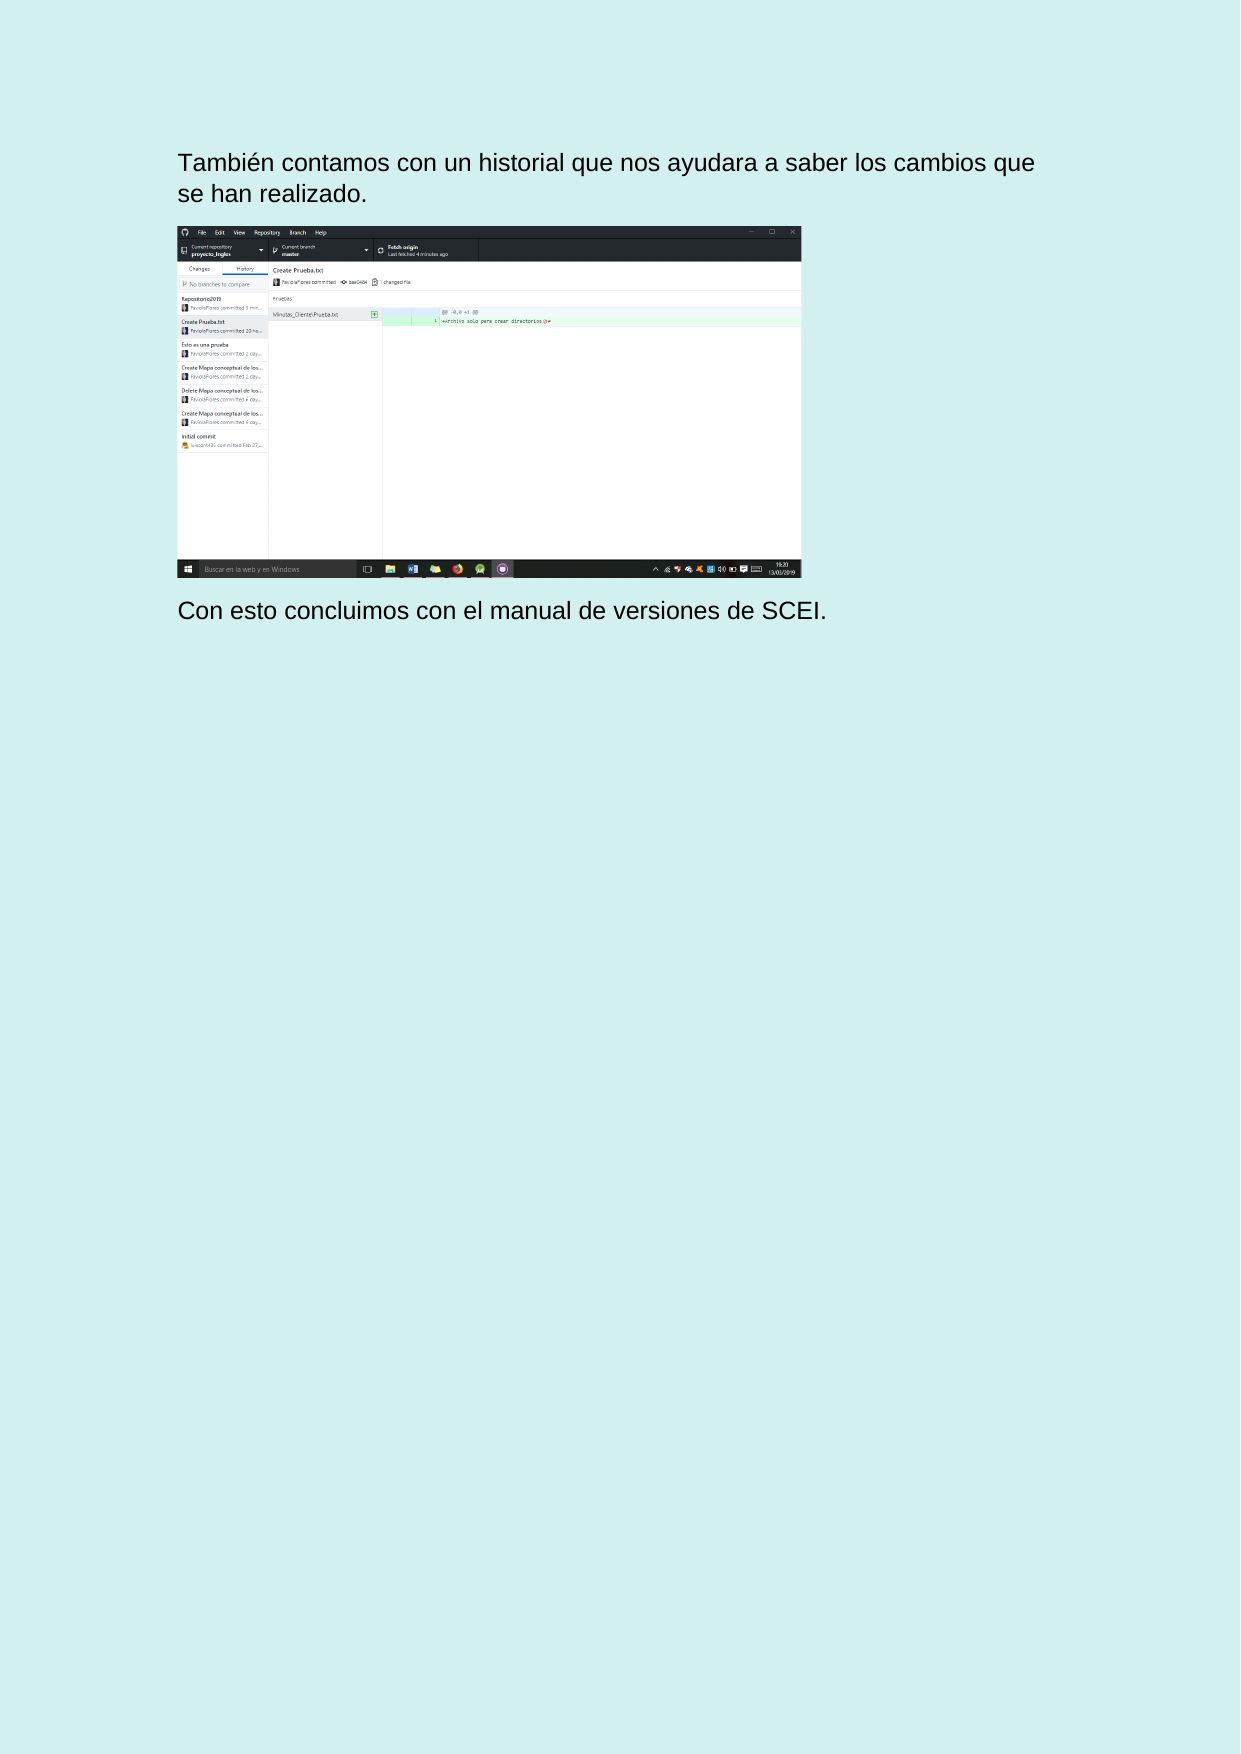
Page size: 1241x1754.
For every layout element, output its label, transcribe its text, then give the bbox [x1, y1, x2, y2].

text Con esto concluimos con el manual de versiones de SCEI. [177, 596, 1063, 625]
text También contamos con un historial que nos ayudara a saber los cambios que se han realizado. [177, 148, 1063, 207]
picture [177, 226, 802, 578]
